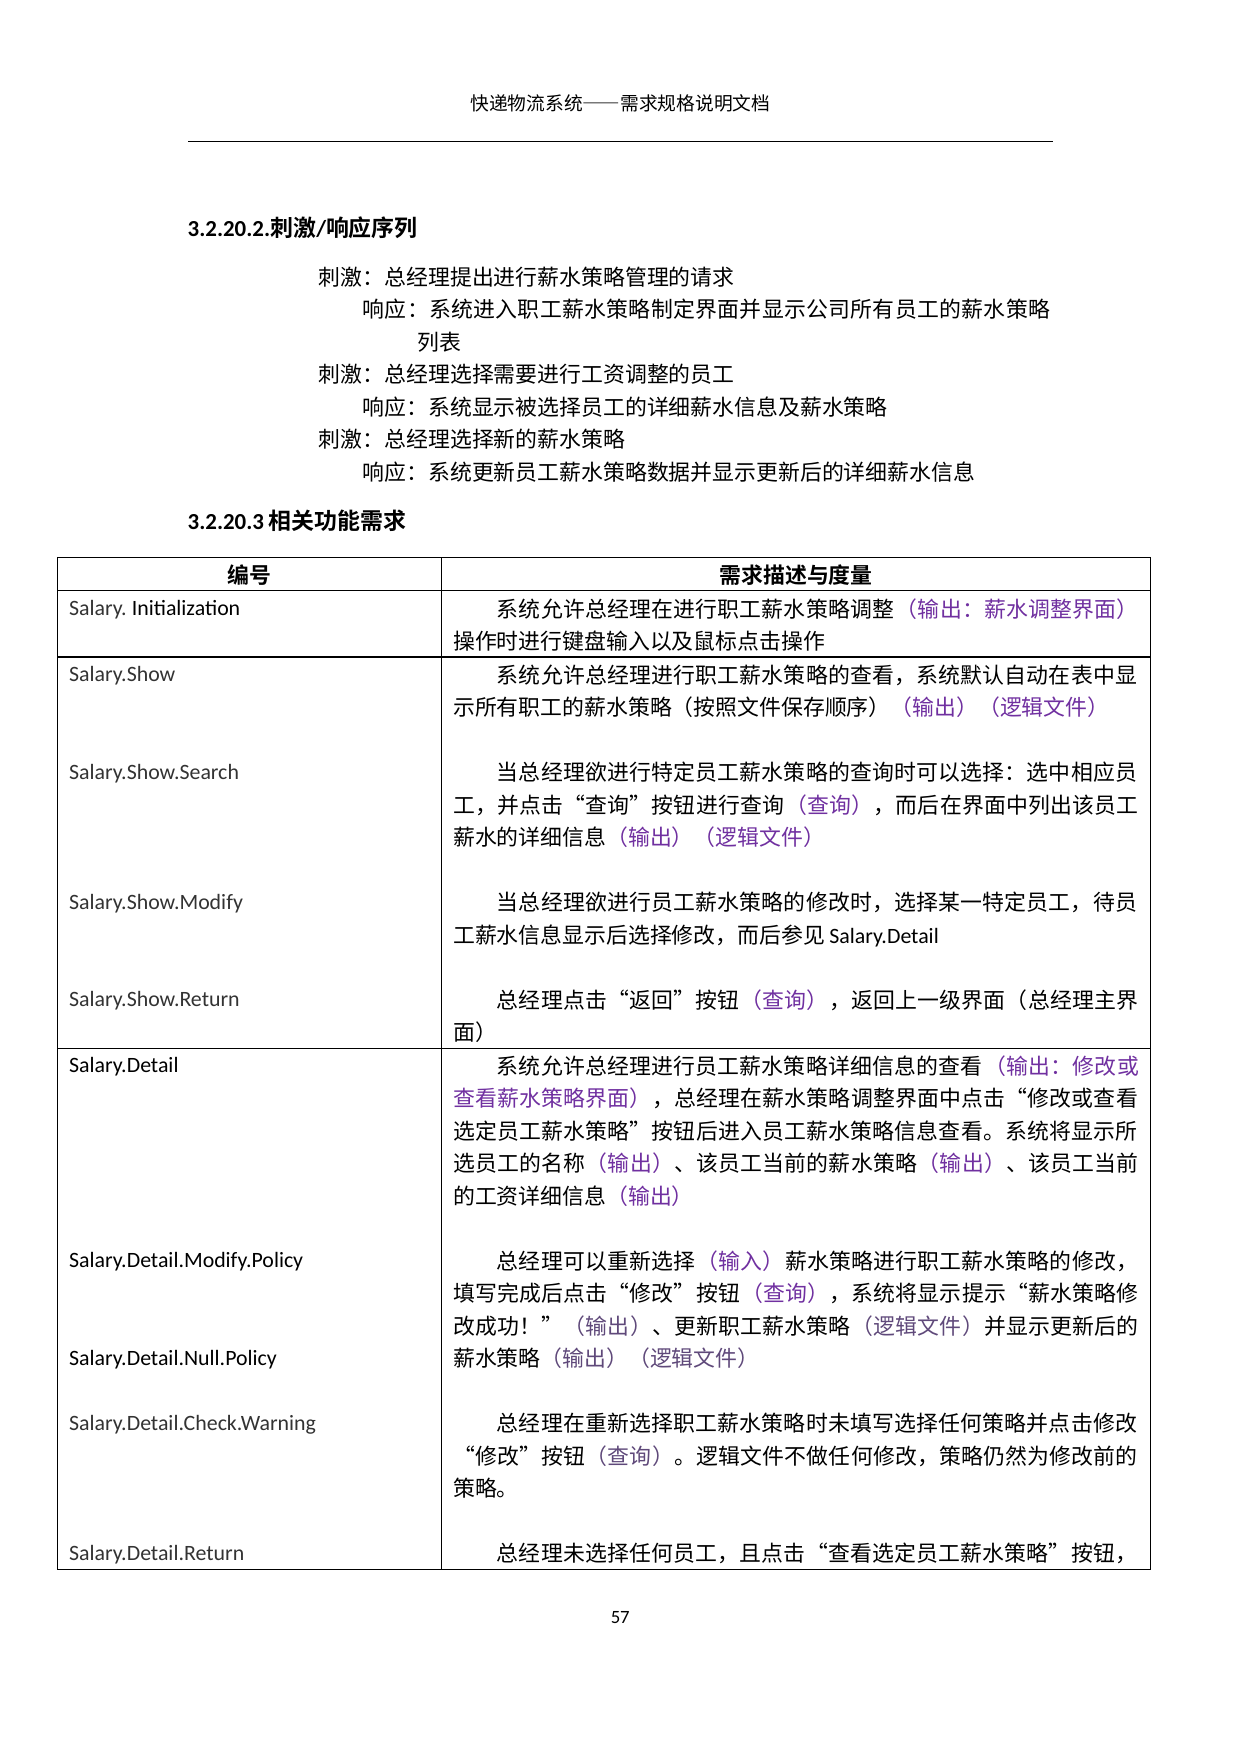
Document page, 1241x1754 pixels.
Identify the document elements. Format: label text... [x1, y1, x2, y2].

text 响应：系统更新员工薪水策略数据并显示更新后的详细薪水信息 [187, 454, 1053, 487]
text 响应：系统进入职工薪水策略制定界面并显示公司所有员工的薪水策略列表 [362, 292, 1053, 357]
table_cell Salary.Show Salary.Show.Search Salary.Show.Modify Salary.Show.Return [58, 658, 441, 1047]
table_cell 系统允许总经理进行职工薪水策略的查看，系统默认自动在表中显示所有职工的薪水策略（按照文件保存顺序）（输出）（逻辑文件） 当总经理欲进行特定员工薪水策略的查询时可以选择：选中相应员工，并点击“查询”按钮进行查询（查询），而后在界面中列出该员工薪水的详细信息（输出）（逻辑文件） 当总经理欲进行员工薪水策略的修改时，选择某一特定员工，待员工薪水信息显示后选择修改，而后参见Salary.Detail 总经理点击“返回”按钮（查询），返回上一级界面（总经理主界面） [442, 658, 1150, 1047]
text 刺激：总经理选择需要进行工资调整的员工 [187, 357, 1053, 389]
table_cell Salary. Initialization [58, 591, 441, 656]
table_cell 系统允许总经理在进行职工薪水策略调整（输出：薪水调整界面）操作时进行键盘输入以及鼠标点击操作 [442, 591, 1150, 656]
table_header 编号 [58, 558, 441, 590]
text 刺激：总经理选择新的薪水策略 [187, 422, 1053, 454]
text 3.2.20.3相关功能需求 [187, 487, 1053, 552]
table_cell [442, 1049, 1150, 1568]
text 响应：系统显示被选择员工的详细薪水信息及薪水策略 [187, 389, 1053, 422]
text 3.2.20.2.刺激/响应序列 [187, 194, 1053, 259]
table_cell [58, 1049, 441, 1568]
table_header 需求描述与度量 [442, 558, 1150, 590]
text 刺激：总经理提出进行薪水策略管理的请求 [187, 259, 1053, 292]
